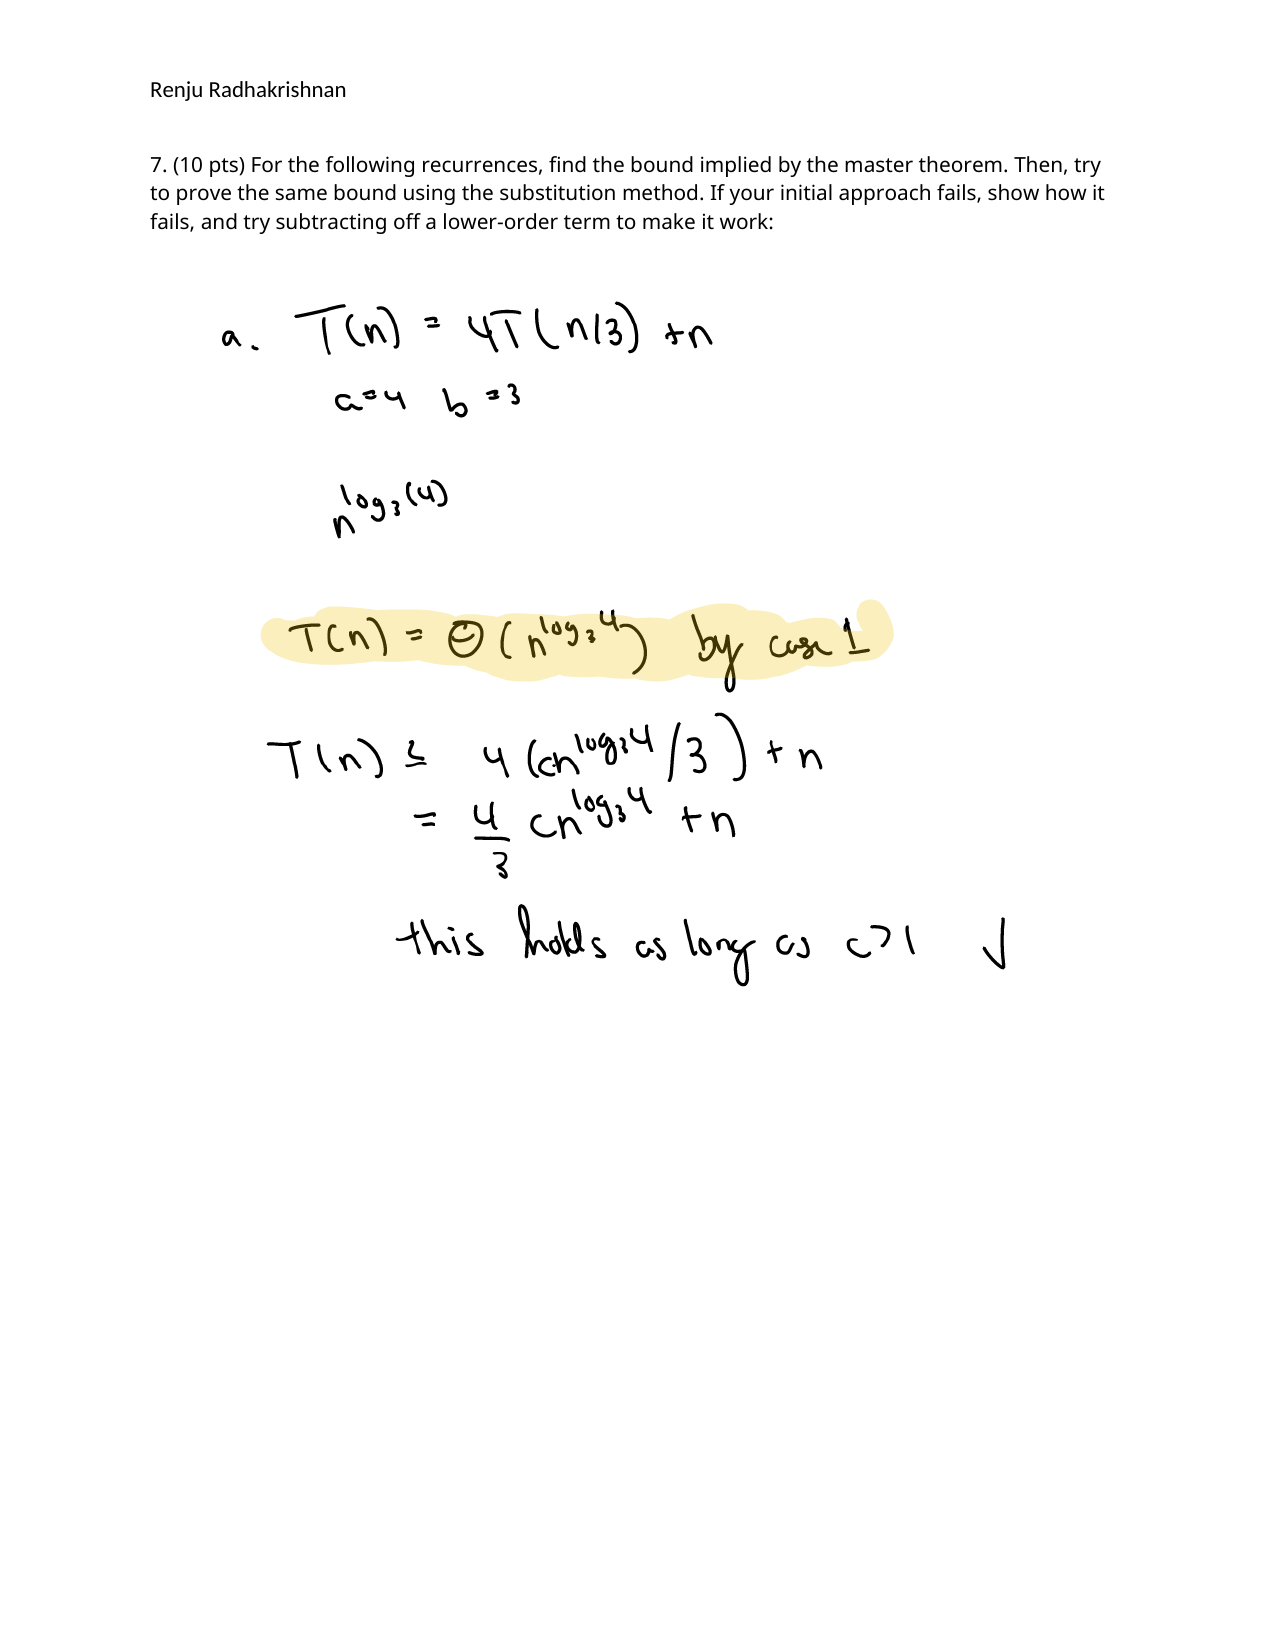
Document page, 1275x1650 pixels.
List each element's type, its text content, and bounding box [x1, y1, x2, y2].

text 7. (10 pts) For the following recurrences, find the bound implied by the master theorem. Then, try to prove the same bound using the substitution method. If your initial approach fails, show how it fails, and try subtracting off a lower-order term to make it work: [150, 150, 1125, 235]
picture [150, 235, 1125, 1029]
